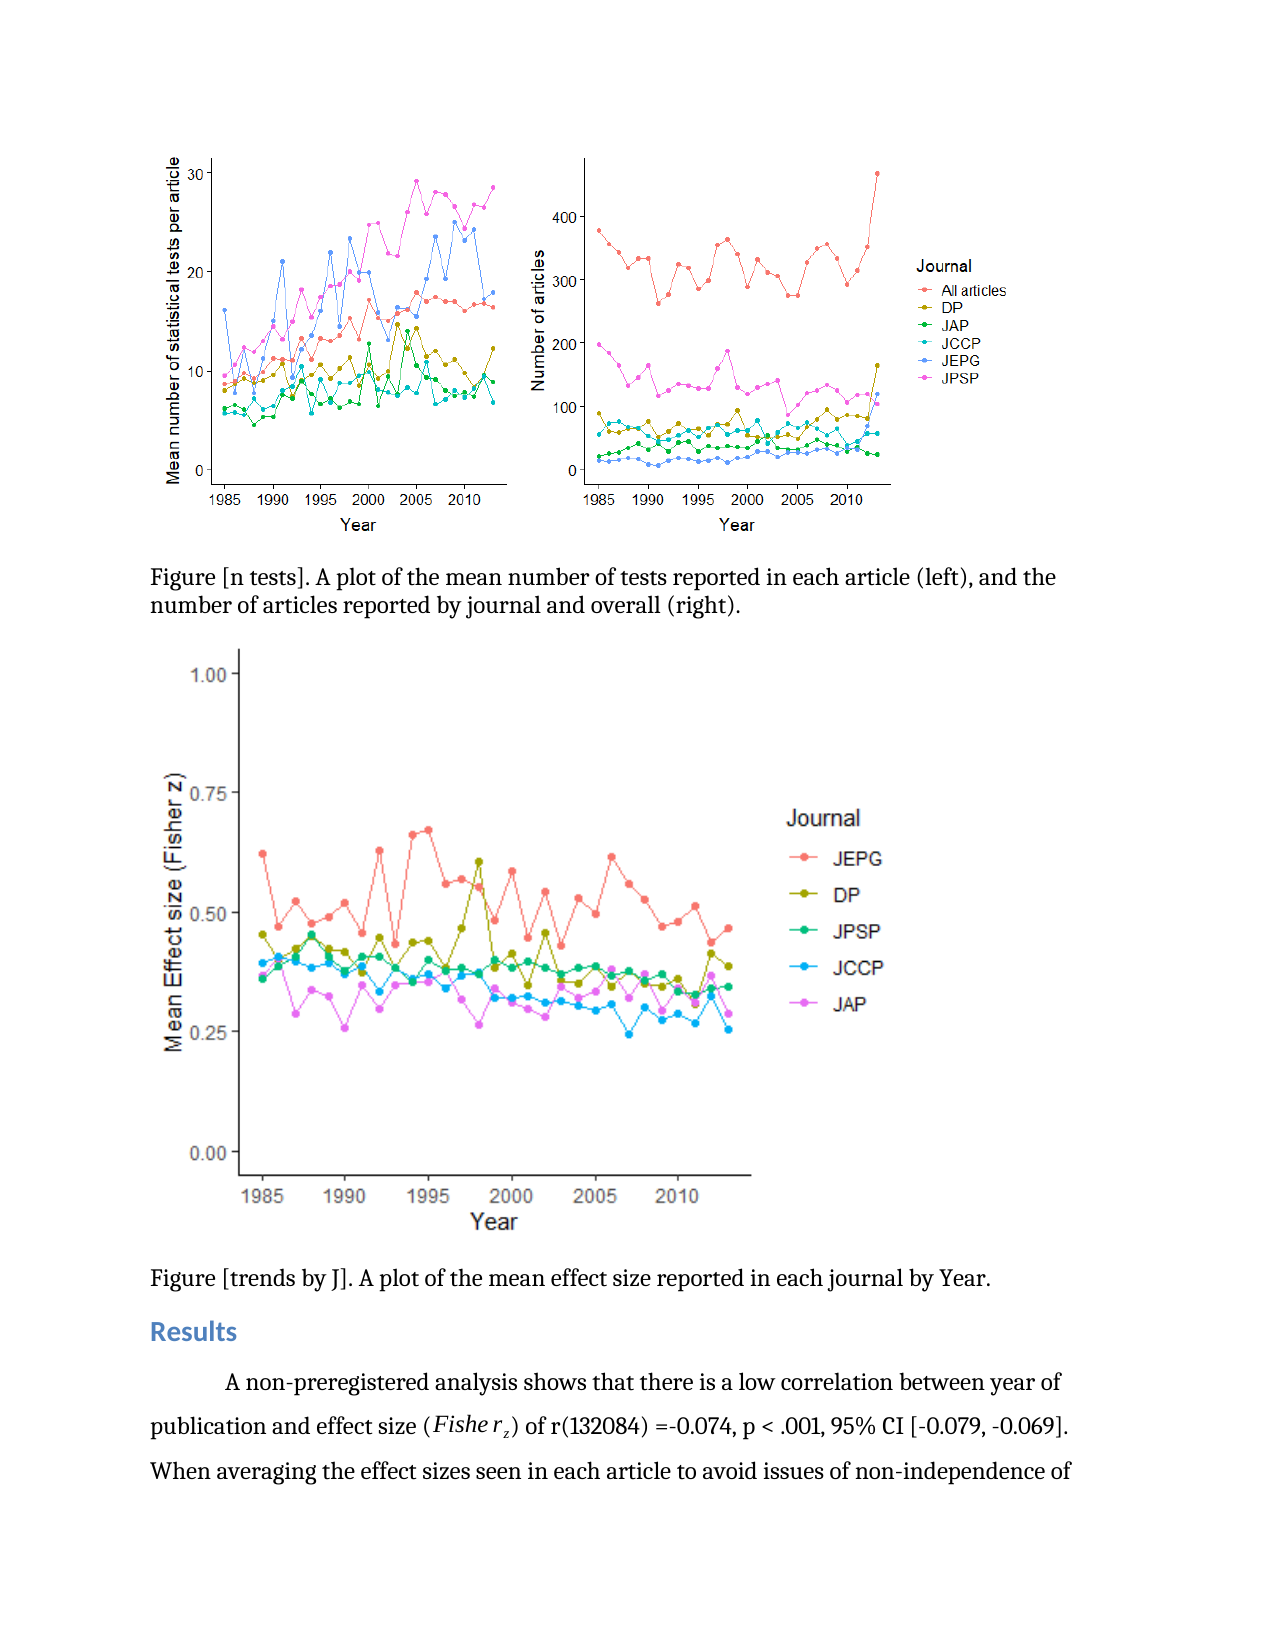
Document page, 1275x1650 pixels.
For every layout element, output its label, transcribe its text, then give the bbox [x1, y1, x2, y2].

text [150, 1368, 1125, 1485]
picture [150, 150, 1025, 544]
text Results [150, 1313, 1125, 1349]
picture [150, 638, 908, 1246]
text Figure [n tests]. A plot of the mean number of tests reported in each article (left), and the number of articles reported by journal and overall (right). [150, 562, 1125, 620]
text Figure [trends by J]. A plot of the mean effect size reported in each journal by Year. [150, 1264, 1125, 1293]
